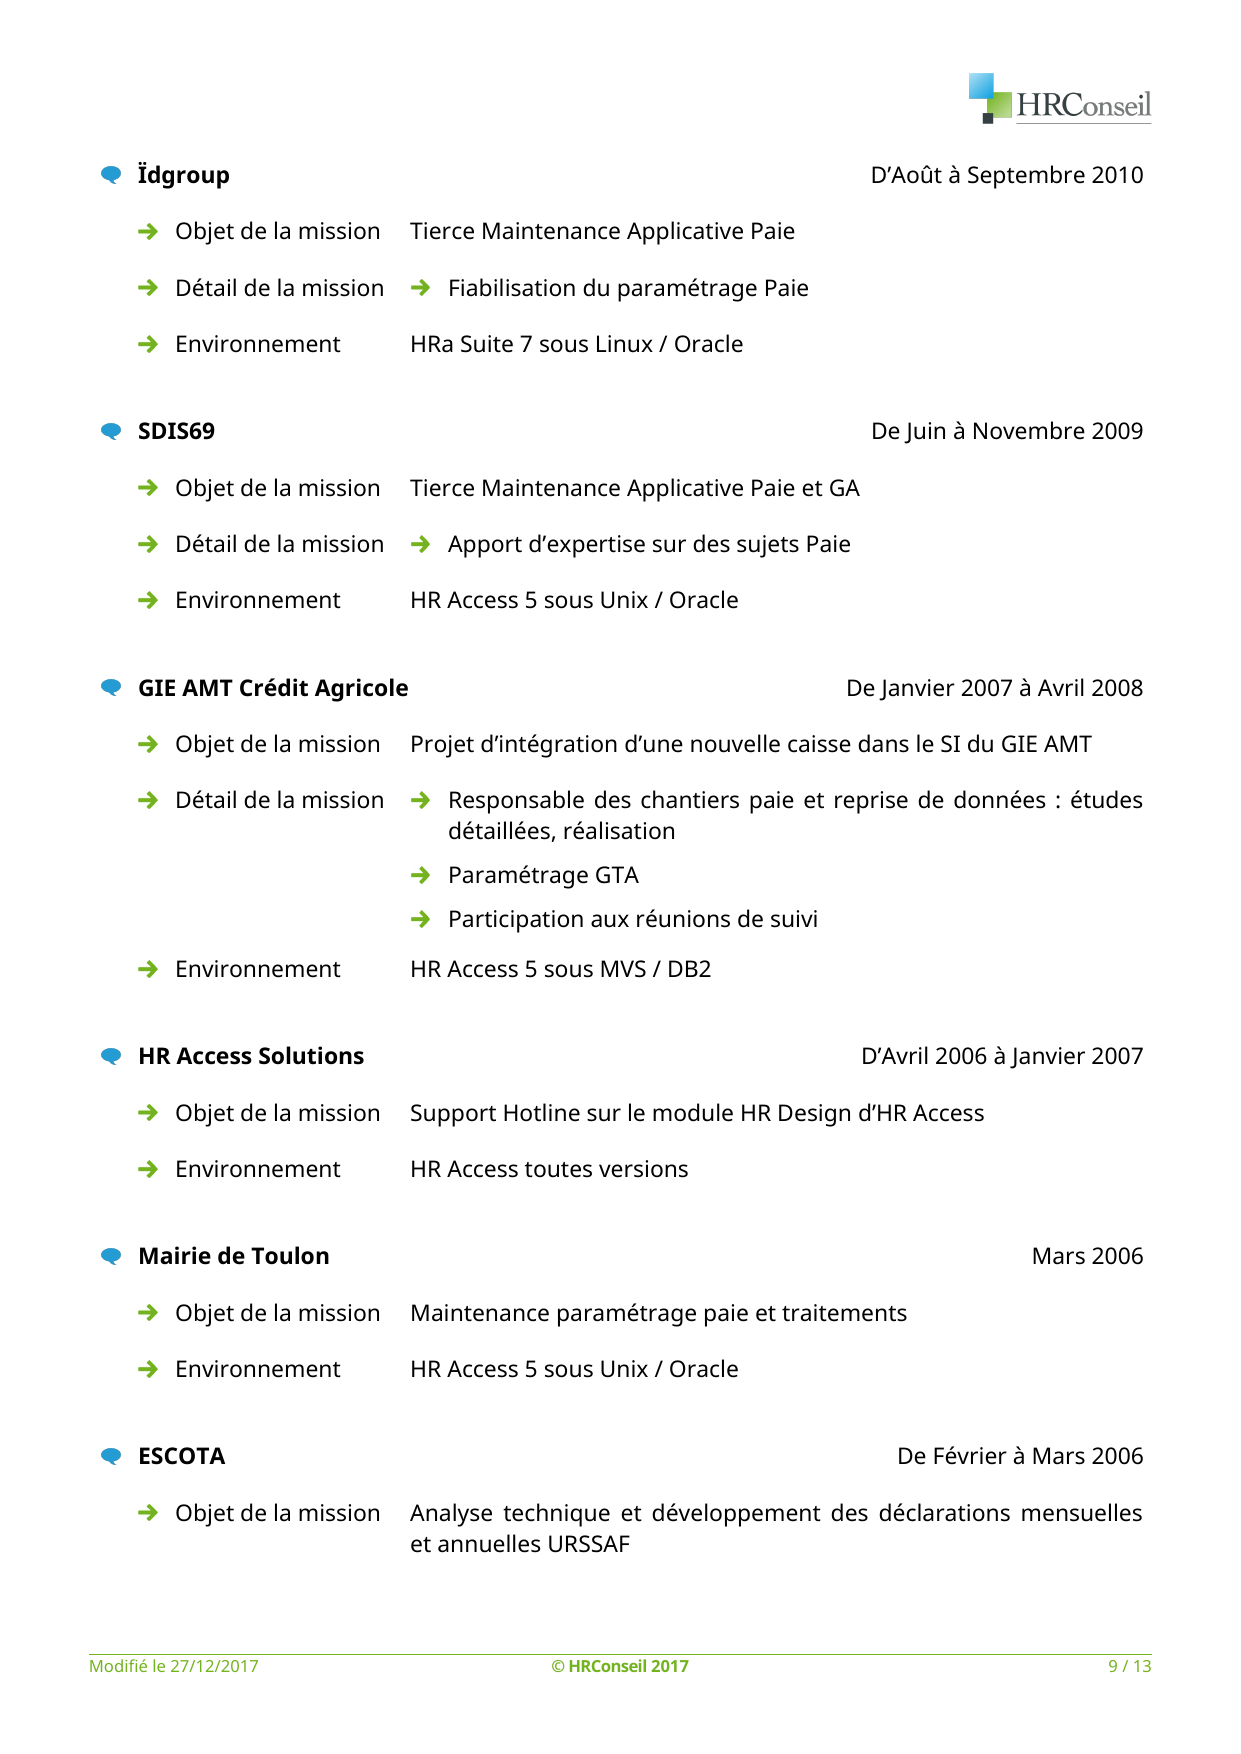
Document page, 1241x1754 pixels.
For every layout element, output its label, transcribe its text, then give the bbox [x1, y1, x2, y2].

table_header Ïdgroup [89, 147, 707, 203]
picture [138, 1160, 158, 1178]
table_cell Détail de la mission [89, 259, 399, 315]
picture [138, 335, 158, 353]
picture [138, 735, 158, 753]
table_cell Détail de la mission [89, 772, 399, 940]
picture [101, 166, 121, 184]
table_cell HR Access 5 sous Unix / Oracle [399, 1340, 1155, 1397]
picture [138, 1104, 158, 1121]
table_cell Environnement [89, 1140, 399, 1197]
table_header D’Avril 2006 à Janvier 2007 [708, 1028, 1155, 1084]
picture [411, 279, 430, 296]
picture [138, 591, 158, 609]
table_cell Apport d’expertise sur des sujets Paie [399, 515, 1155, 572]
picture [138, 1504, 158, 1521]
table_cell Projet d’intégration d’une nouvelle caisse dans le SI du GIE AMT [399, 715, 1155, 772]
table_cell Objet de la mission [89, 1084, 399, 1140]
picture [411, 535, 430, 553]
table_cell Environnement [89, 940, 399, 997]
table_cell Objet de la mission [89, 715, 399, 772]
table_cell HRa Suite 7 sous Linux / Oracle [399, 315, 1155, 372]
table_header De Février à Mars 2006 [708, 1428, 1155, 1484]
table_cell Objet de la mission [89, 1484, 399, 1565]
table_cell Support Hotline sur le module HR Design d’HR Access [399, 1084, 1155, 1140]
table_cell HR Access 5 sous MVS / DB2 [399, 940, 1155, 997]
table_cell Fiabilisation du paramétrage Paie [399, 259, 1155, 315]
picture [138, 279, 158, 296]
table_header De Juin à Novembre 2009 [708, 403, 1155, 459]
picture [101, 423, 121, 440]
table_header Mairie de Toulon [89, 1228, 707, 1284]
picture [138, 535, 158, 553]
picture [138, 791, 158, 809]
picture [969, 73, 1152, 124]
table_cell Environnement [89, 572, 399, 628]
picture [411, 910, 430, 928]
table_cell Détail de la mission [89, 515, 399, 572]
table_cell Objet de la mission [89, 459, 399, 515]
picture [138, 960, 158, 978]
table_header D’Août à Septembre 2010 [708, 147, 1155, 203]
table_header HR Access Solutions [89, 1028, 707, 1084]
picture [101, 1248, 121, 1265]
table_cell Environnement [89, 315, 399, 372]
table_header De Janvier 2007 à Avril 2008 [708, 659, 1155, 715]
picture [411, 866, 430, 884]
table_cell Tierce Maintenance Applicative Paie [399, 203, 1155, 259]
table_cell Analyse technique et développement des déclarations mensuelles et annuelles URSSAF [399, 1484, 1155, 1565]
table_header GIE AMT Crédit Agricole [89, 659, 707, 715]
picture [138, 223, 158, 240]
table_header Mars 2006 [708, 1228, 1155, 1284]
picture [101, 1048, 121, 1065]
picture [101, 1448, 121, 1465]
table_cell Environnement [89, 1340, 399, 1397]
table_cell Objet de la mission [89, 1284, 399, 1340]
table_cell Objet de la mission [89, 203, 399, 259]
table_cell Tierce Maintenance Applicative Paie et GA [399, 459, 1155, 515]
picture [138, 1304, 158, 1321]
picture [411, 791, 430, 809]
table_cell Maintenance paramétrage paie et traitements [399, 1284, 1155, 1340]
table_header SDIS69 [89, 403, 707, 459]
picture [138, 479, 158, 496]
table_cell Responsable des chantiers paie et reprise de données : études détaillées, réalisation Paramétrage GTA Participation aux réunions de suivi [399, 772, 1155, 940]
table_cell HR Access 5 sous Unix / Oracle [399, 572, 1155, 628]
picture [101, 679, 121, 696]
table_cell HR Access toutes versions [399, 1140, 1155, 1197]
table_header ESCOTA [89, 1428, 707, 1484]
picture [138, 1360, 158, 1378]
